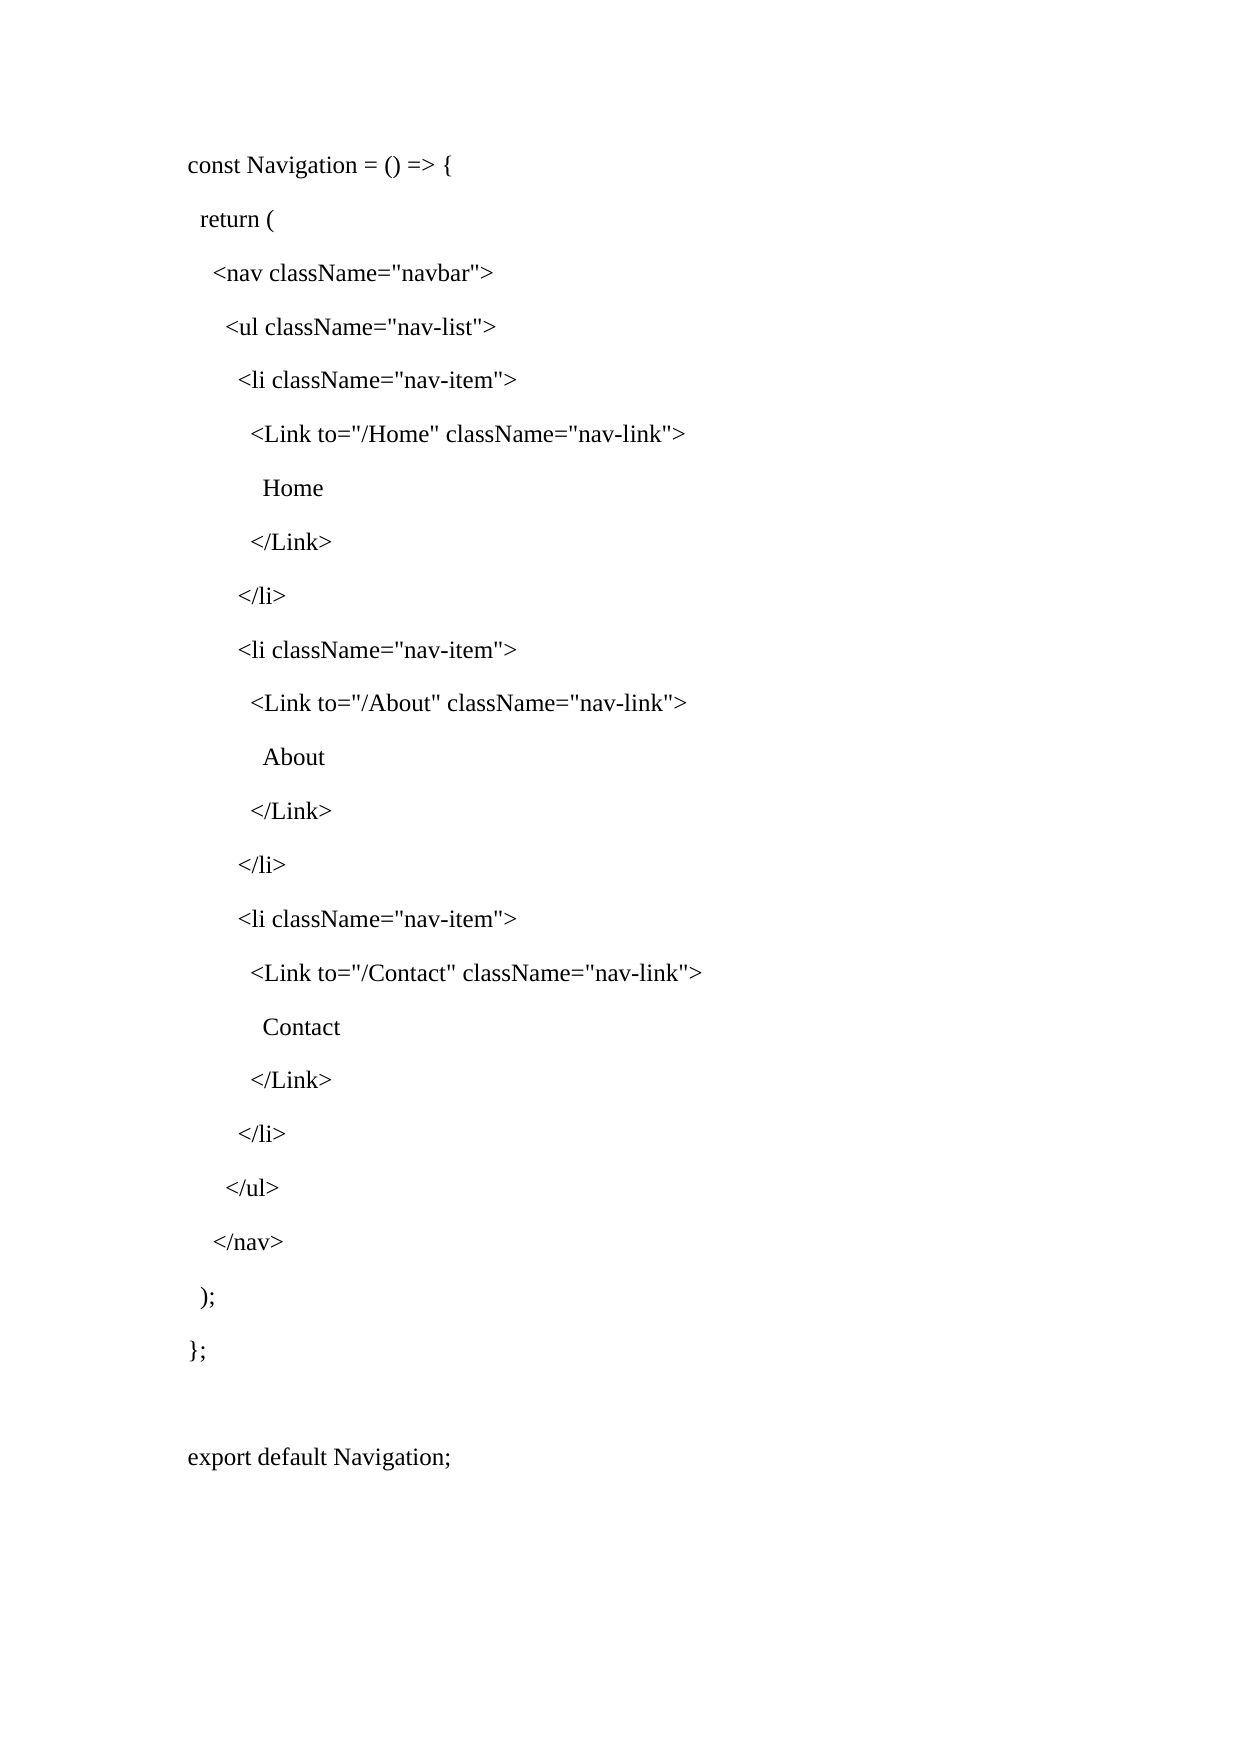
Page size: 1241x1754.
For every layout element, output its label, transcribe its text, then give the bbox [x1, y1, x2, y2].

text <Link to="/About" className="nav-link"> [187, 688, 1053, 717]
text Home [187, 473, 1053, 502]
text <Link to="/Home" className="nav-link"> [187, 419, 1053, 448]
text </Link> [187, 527, 1053, 556]
text </li> [187, 1119, 1053, 1148]
text }; [187, 1335, 1053, 1363]
text const Navigation = () => { [187, 150, 1053, 179]
text <li className="nav-item"> [187, 365, 1053, 394]
text <ul className="nav-list"> [187, 312, 1053, 340]
text </ul> [187, 1173, 1053, 1202]
text return ( [187, 204, 1053, 233]
text <li className="nav-item"> [187, 635, 1053, 663]
text </li> [187, 581, 1053, 609]
text ); [187, 1281, 1053, 1310]
text Contact [187, 1012, 1053, 1040]
text </li> [187, 850, 1053, 879]
text export default Navigation; [187, 1442, 1053, 1471]
text <nav className="navbar"> [187, 258, 1053, 286]
text </Link> [187, 796, 1053, 825]
text </nav> [187, 1227, 1053, 1256]
text <li className="nav-item"> [187, 904, 1053, 933]
text </Link> [187, 1066, 1053, 1094]
text About [187, 742, 1053, 771]
text <Link to="/Contact" className="nav-link"> [187, 958, 1053, 987]
